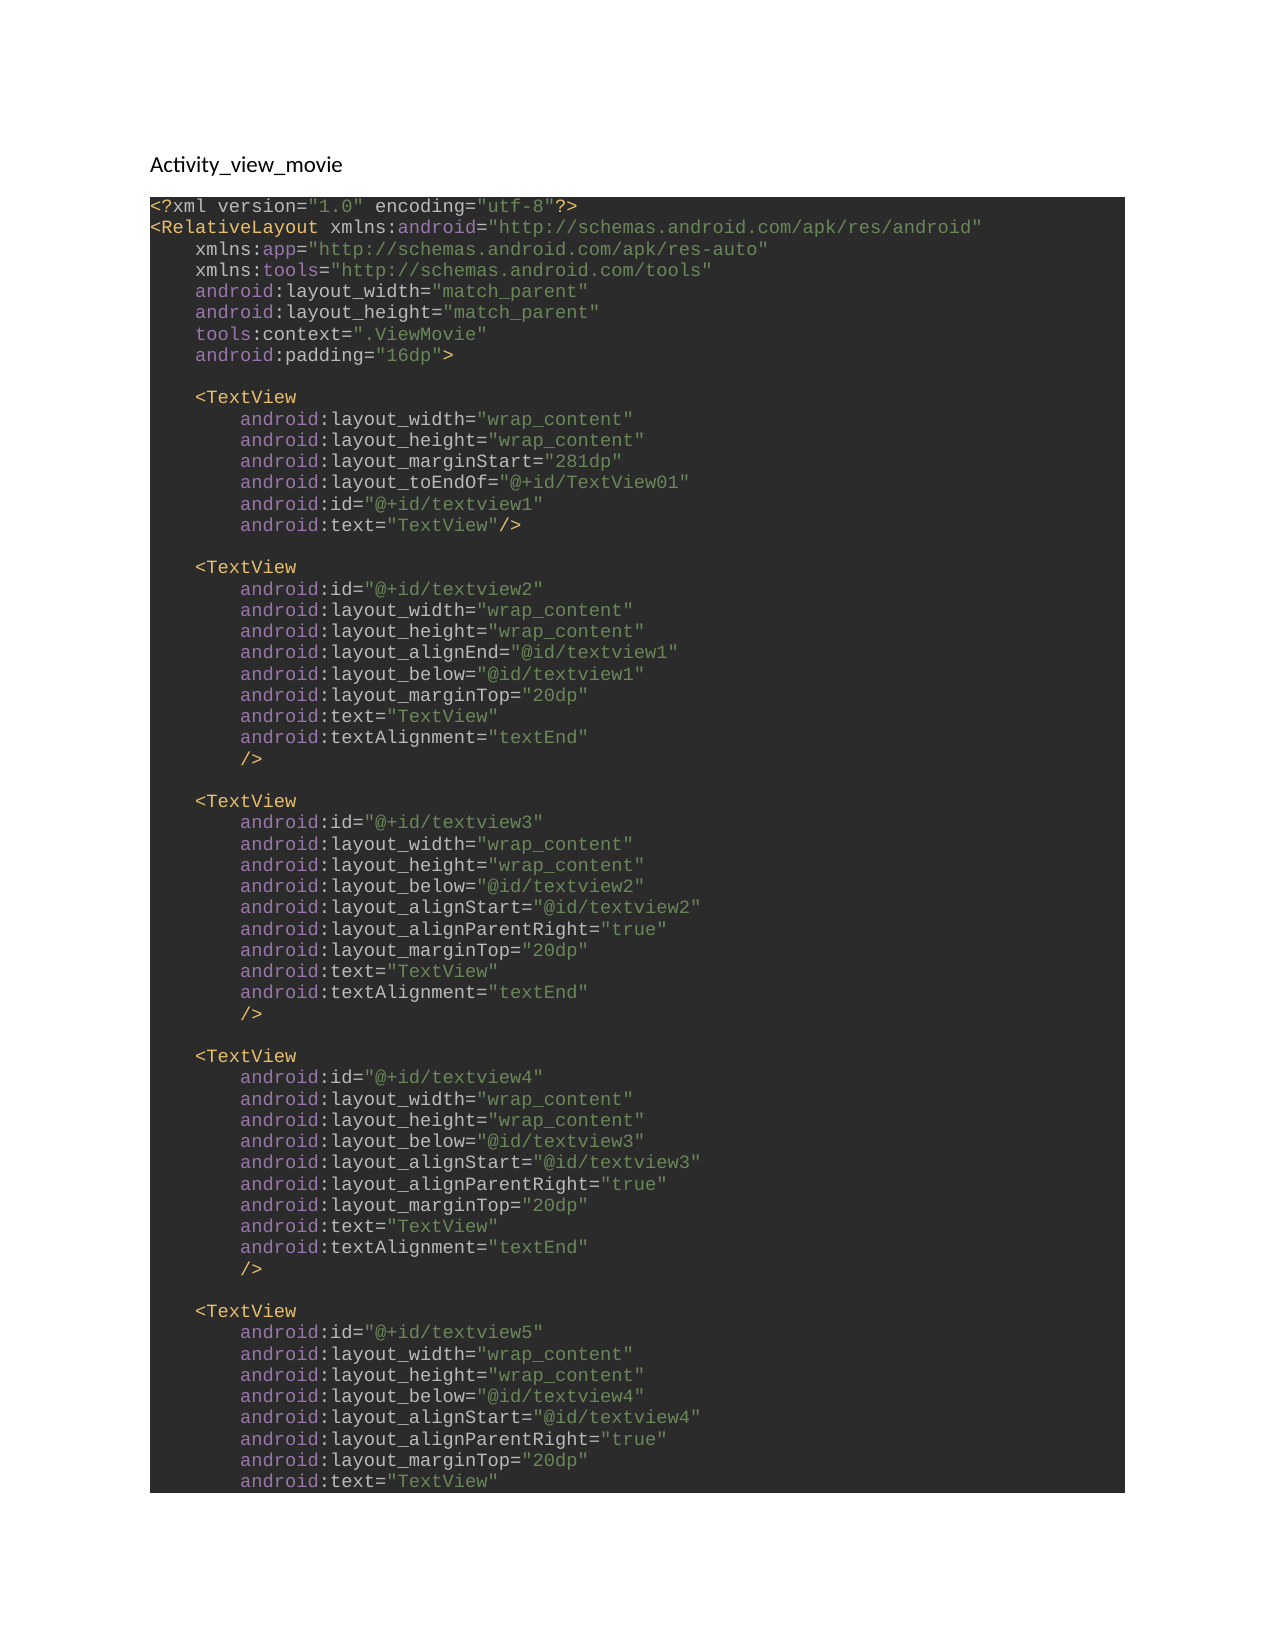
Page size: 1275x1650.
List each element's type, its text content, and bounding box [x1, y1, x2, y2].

text Activity_view_movie [150, 150, 1125, 178]
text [150, 197, 1125, 1493]
